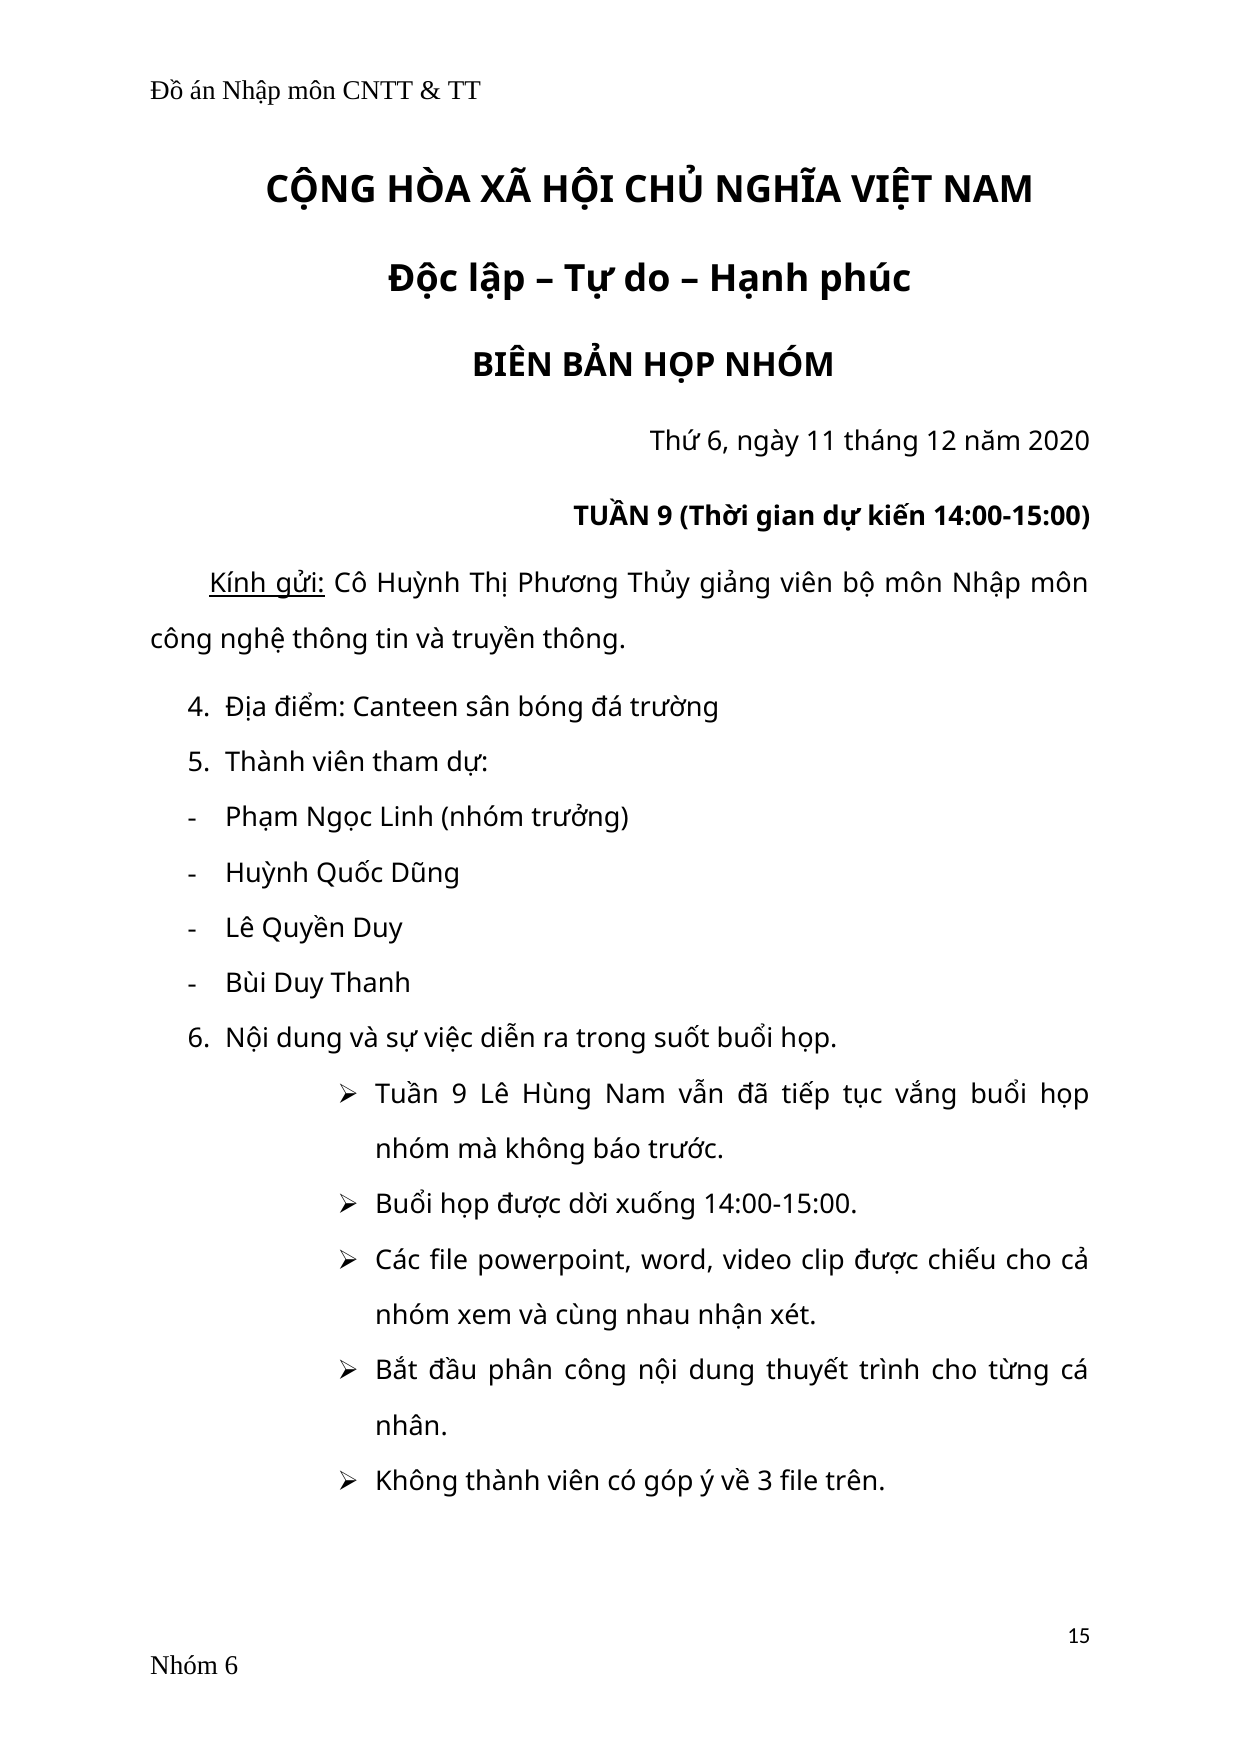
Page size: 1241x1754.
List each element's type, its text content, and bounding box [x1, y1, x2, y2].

list Tuần 9 Lê Hùng Nam vẫn đã tiếp tục vắng buổi họp nhóm mà không báo trước. [337, 1074, 1090, 1166]
list Thành viên tham dự: [187, 742, 1090, 779]
list Các file powerpoint, word, video clip được chiếu cho cả nhóm xem và cùng nhau nhận xét. [337, 1240, 1090, 1332]
text Kính gửi: Cô Huỳnh Thị Phương Thủy giảng viên bộ môn Nhập môn công nghệ thông tin và truyền thông. [150, 564, 1090, 656]
text Thứ 6, ngày 11 tháng 12 năm 2020 [150, 421, 1090, 458]
list Không thành viên có góp ý về 3 file trên. [337, 1461, 1090, 1498]
text TUẦN 9 (Thời gian dự kiến 14:00-15:00) [150, 496, 1090, 533]
list Nội dung và sự việc diễn ra trong suốt buổi họp. [187, 1019, 1090, 1056]
list Địa điểm: Canteen sân bóng đá trường [187, 687, 1090, 724]
list Huỳnh Quốc Dũng [187, 853, 1090, 890]
text BIÊN BẢN HỌP NHÓM [150, 341, 1090, 386]
list Phạm Ngọc Linh (nhóm trưởng) [187, 798, 1090, 834]
list Buổi họp được dời xuống 14:00-15:00. [337, 1185, 1090, 1222]
list Bùi Duy Thanh [187, 964, 1090, 1001]
text Độc lập – Tự do – Hạnh phúc [150, 252, 1090, 303]
text CỘNG HÒA XÃ HỘI CHỦ NGHĨA VIỆT NAM [150, 162, 1090, 213]
list Lê Quyền Duy [187, 908, 1090, 945]
list Bắt đầu phân công nội dung thuyết trình cho từng cá nhân. [337, 1351, 1090, 1443]
